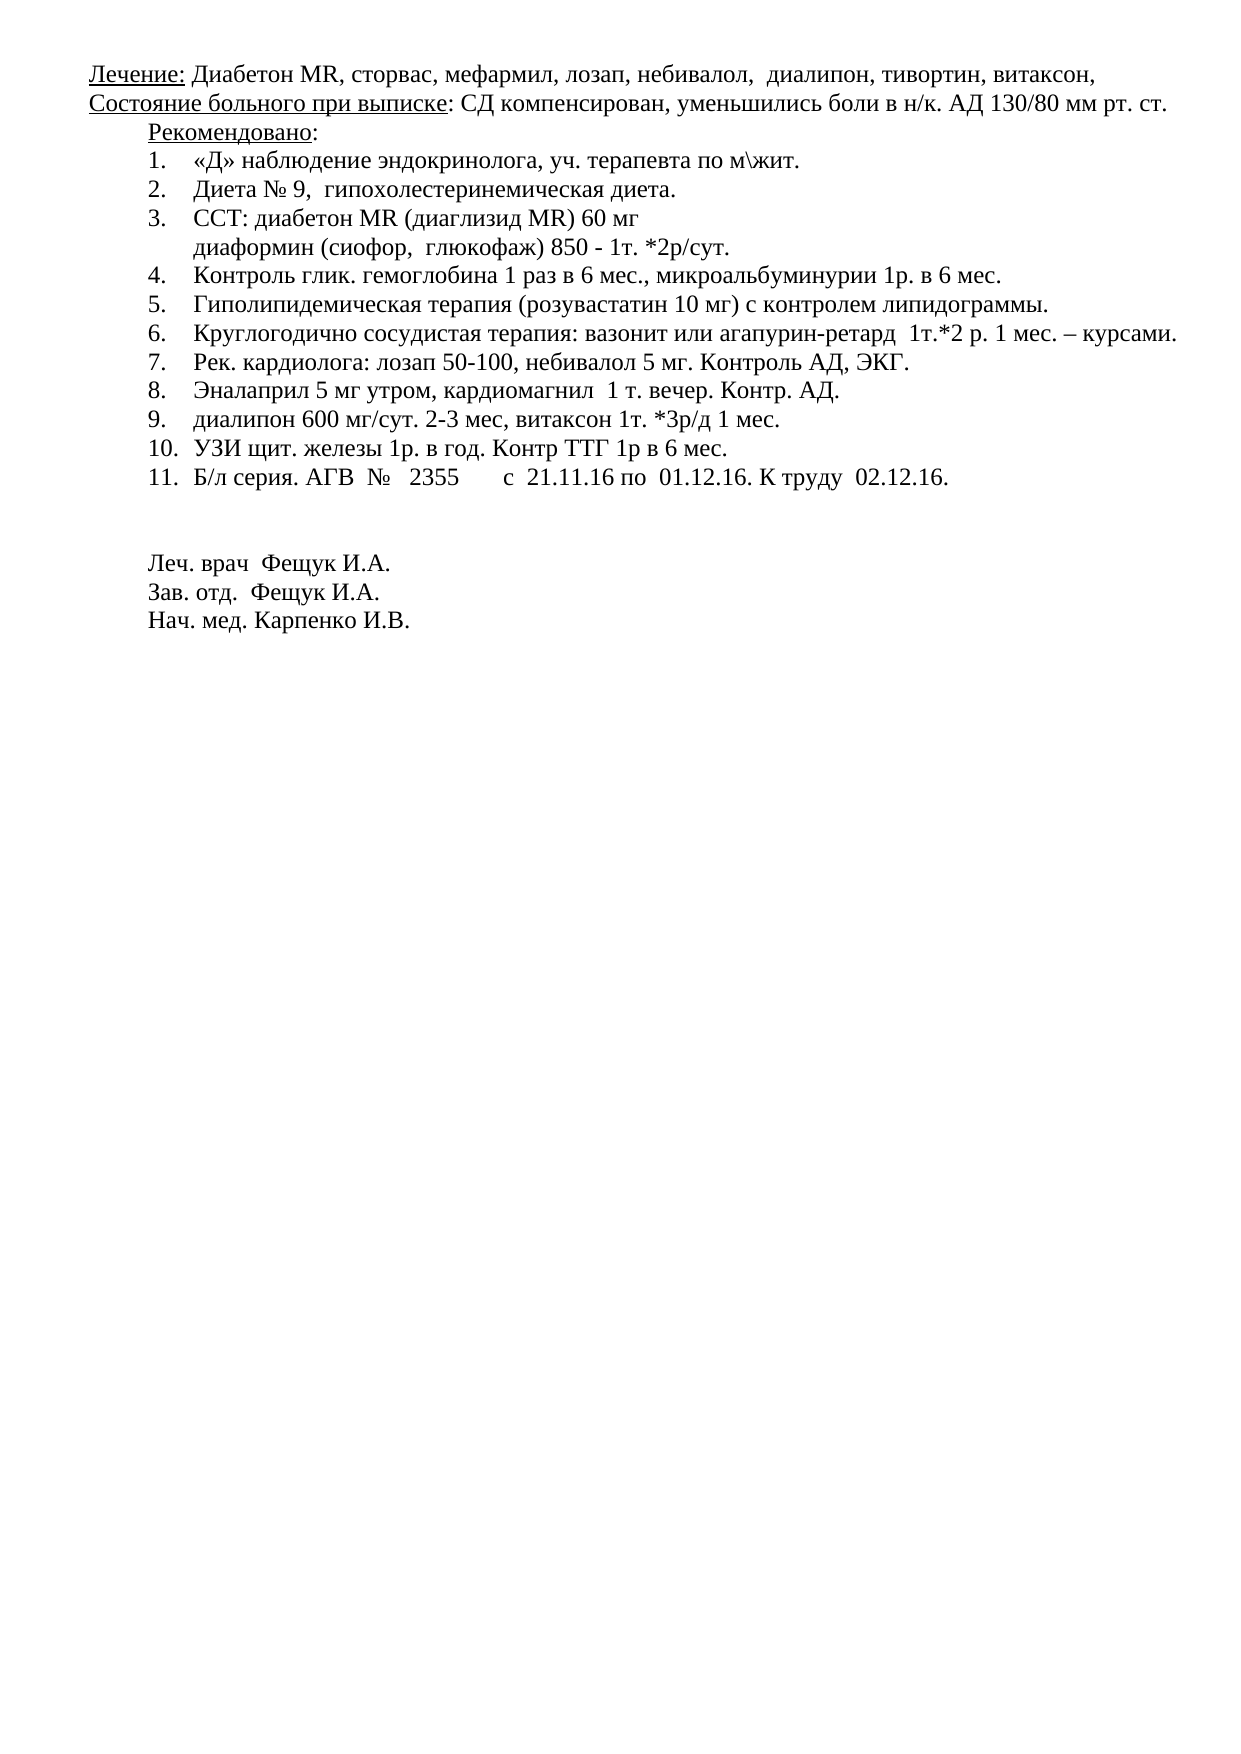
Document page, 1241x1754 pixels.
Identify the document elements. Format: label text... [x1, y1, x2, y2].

list Б/л серия. АГВ № 2355 с 21.11.16 по 01.12.16. К труду 02.12.16. [148, 462, 1196, 490]
subtitle Леч. врач Фещук И.А. [148, 548, 1196, 577]
list ССТ: диабетон МR (диаглизид МR) 60 мг [148, 203, 1196, 232]
list Контроль глик. гемоглобина 1 раз в 6 мес., микроальбуминурии 1р. в 6 мес. [148, 260, 1196, 289]
text Состояние больного при выписке: СД компенсирован, уменьшились боли в н/к. АД 130/80 мм рт. ст. [89, 88, 1196, 117]
list диалипон 600 мг/сут. 2-3 мес, витаксон 1т. *3р/д 1 мес. [148, 404, 1196, 433]
list Рек. кардиолога: лозап 50-100, небивалол 5 мг. Контроль АД, ЭКГ. [148, 347, 1196, 375]
text диаформин (сиофор, глюкофаж) 850 - 1т. *2р/сут. [193, 232, 1196, 260]
text Рекомендовано: [148, 117, 1196, 145]
list «Д» наблюдение эндокринолога, уч. терапевта по м\жит. [148, 145, 1196, 174]
list Диета № 9, гипохолестеринемическая диета. [148, 174, 1196, 203]
list УЗИ щит. железы 1р. в год. Контр ТТГ 1р в 6 мес. [148, 433, 1196, 462]
list Гиполипидемическая терапия (розувастатин 10 мг) с контролем липидограммы. [148, 289, 1196, 318]
text Нач. мед. Карпенко И.В. [148, 605, 1196, 634]
list Круглогодично сосудистая терапия: вазонит или агапурин-ретард 1т.*2 р. 1 мес. – курсами. [148, 318, 1196, 347]
text Лечение: Диабетон MR, сторвас, мефармил, лозап, небивалол, диалипон, тивортин, витаксон, [89, 59, 1196, 88]
text Зав. отд. Фещук И.А. [148, 577, 1196, 605]
list Эналаприл 5 мг утром, кардиомагнил 1 т. вечер. Контр. АД. [148, 375, 1196, 404]
